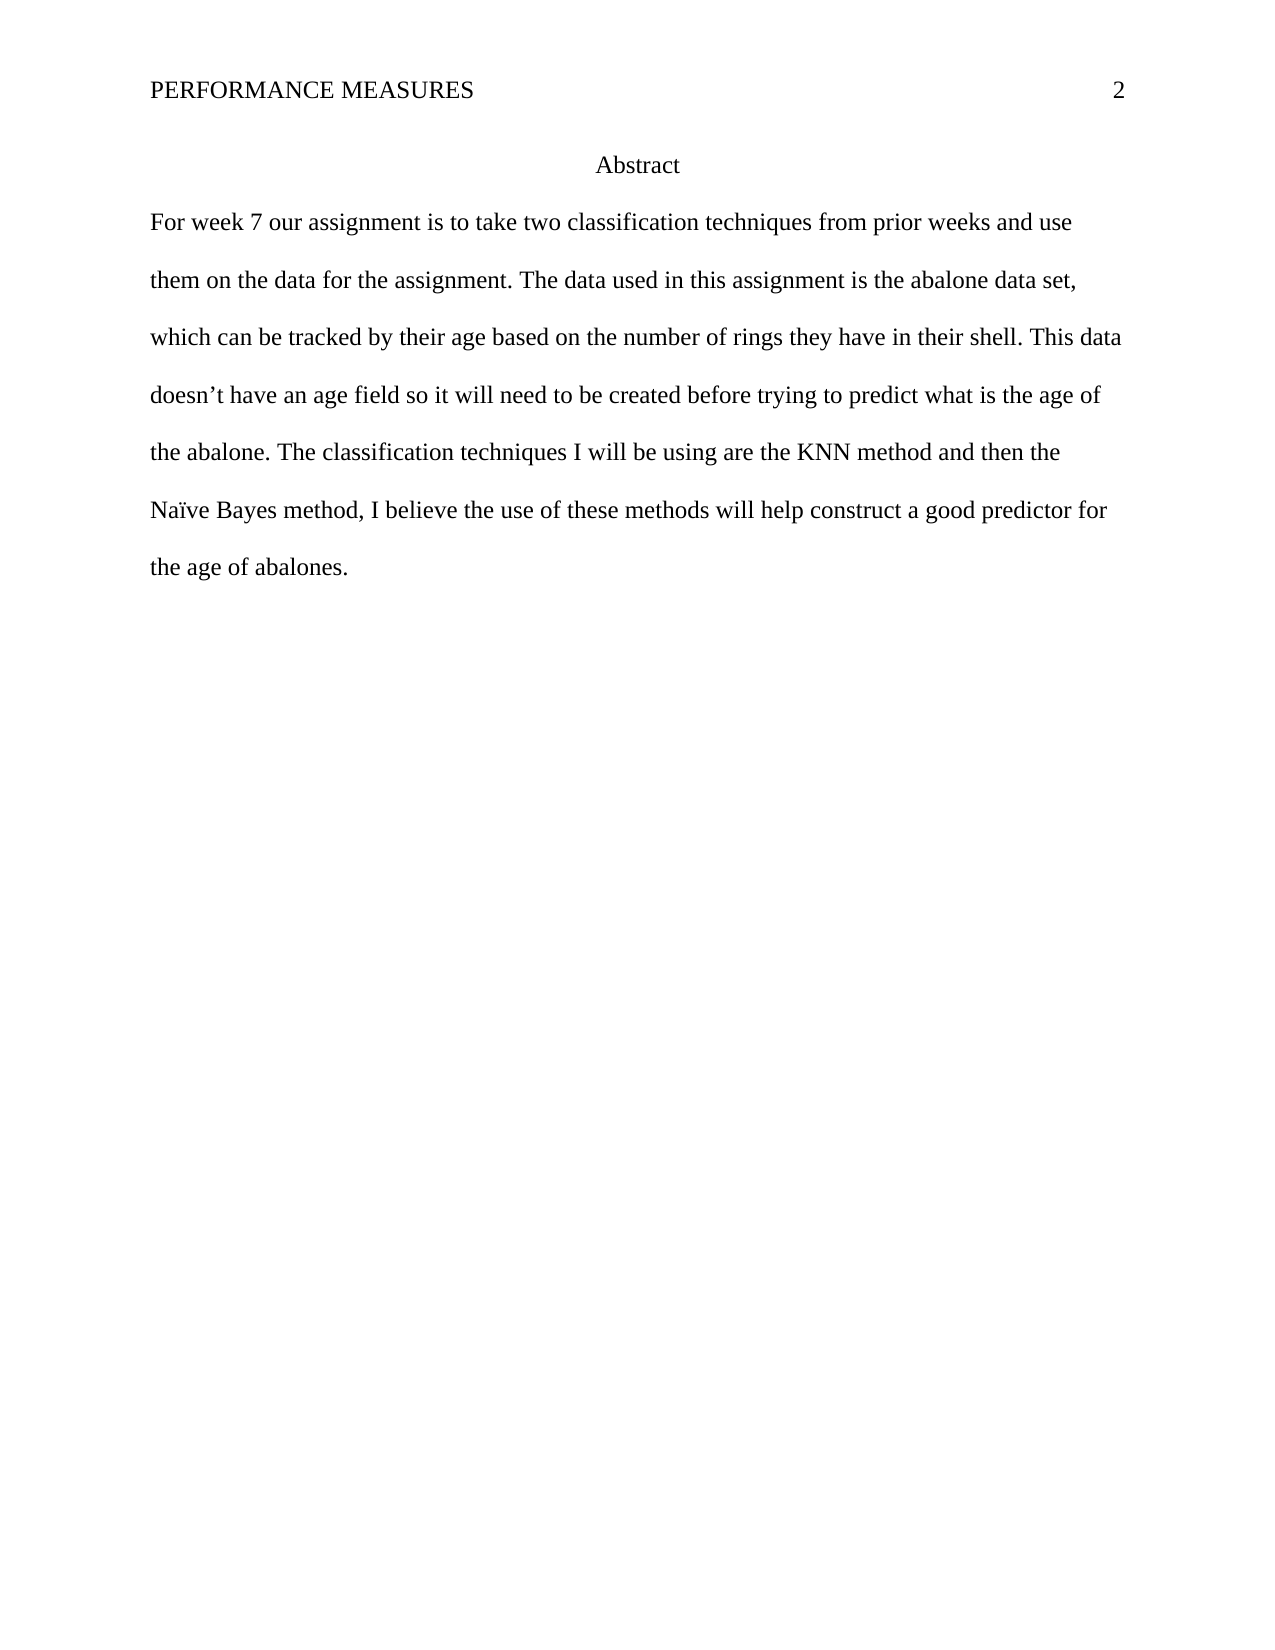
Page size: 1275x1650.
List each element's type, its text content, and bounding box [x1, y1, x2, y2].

title Abstract [150, 150, 1125, 179]
text For week 7 our assignment is to take two classification techniques from prior weeks and use them on the data for the assignment. The data used in this assignment is the abalone data set, which can be tracked by their age based on the number of rings they have in their shell. This data doesn’t have an age field so it will need to be created before trying to predict what is the age of the abalone. The classification techniques I will be using are the KNN method and then the Naïve Bayes method, I believe the use of these methods will help construct a good predictor for the age of abalones. [150, 207, 1125, 581]
